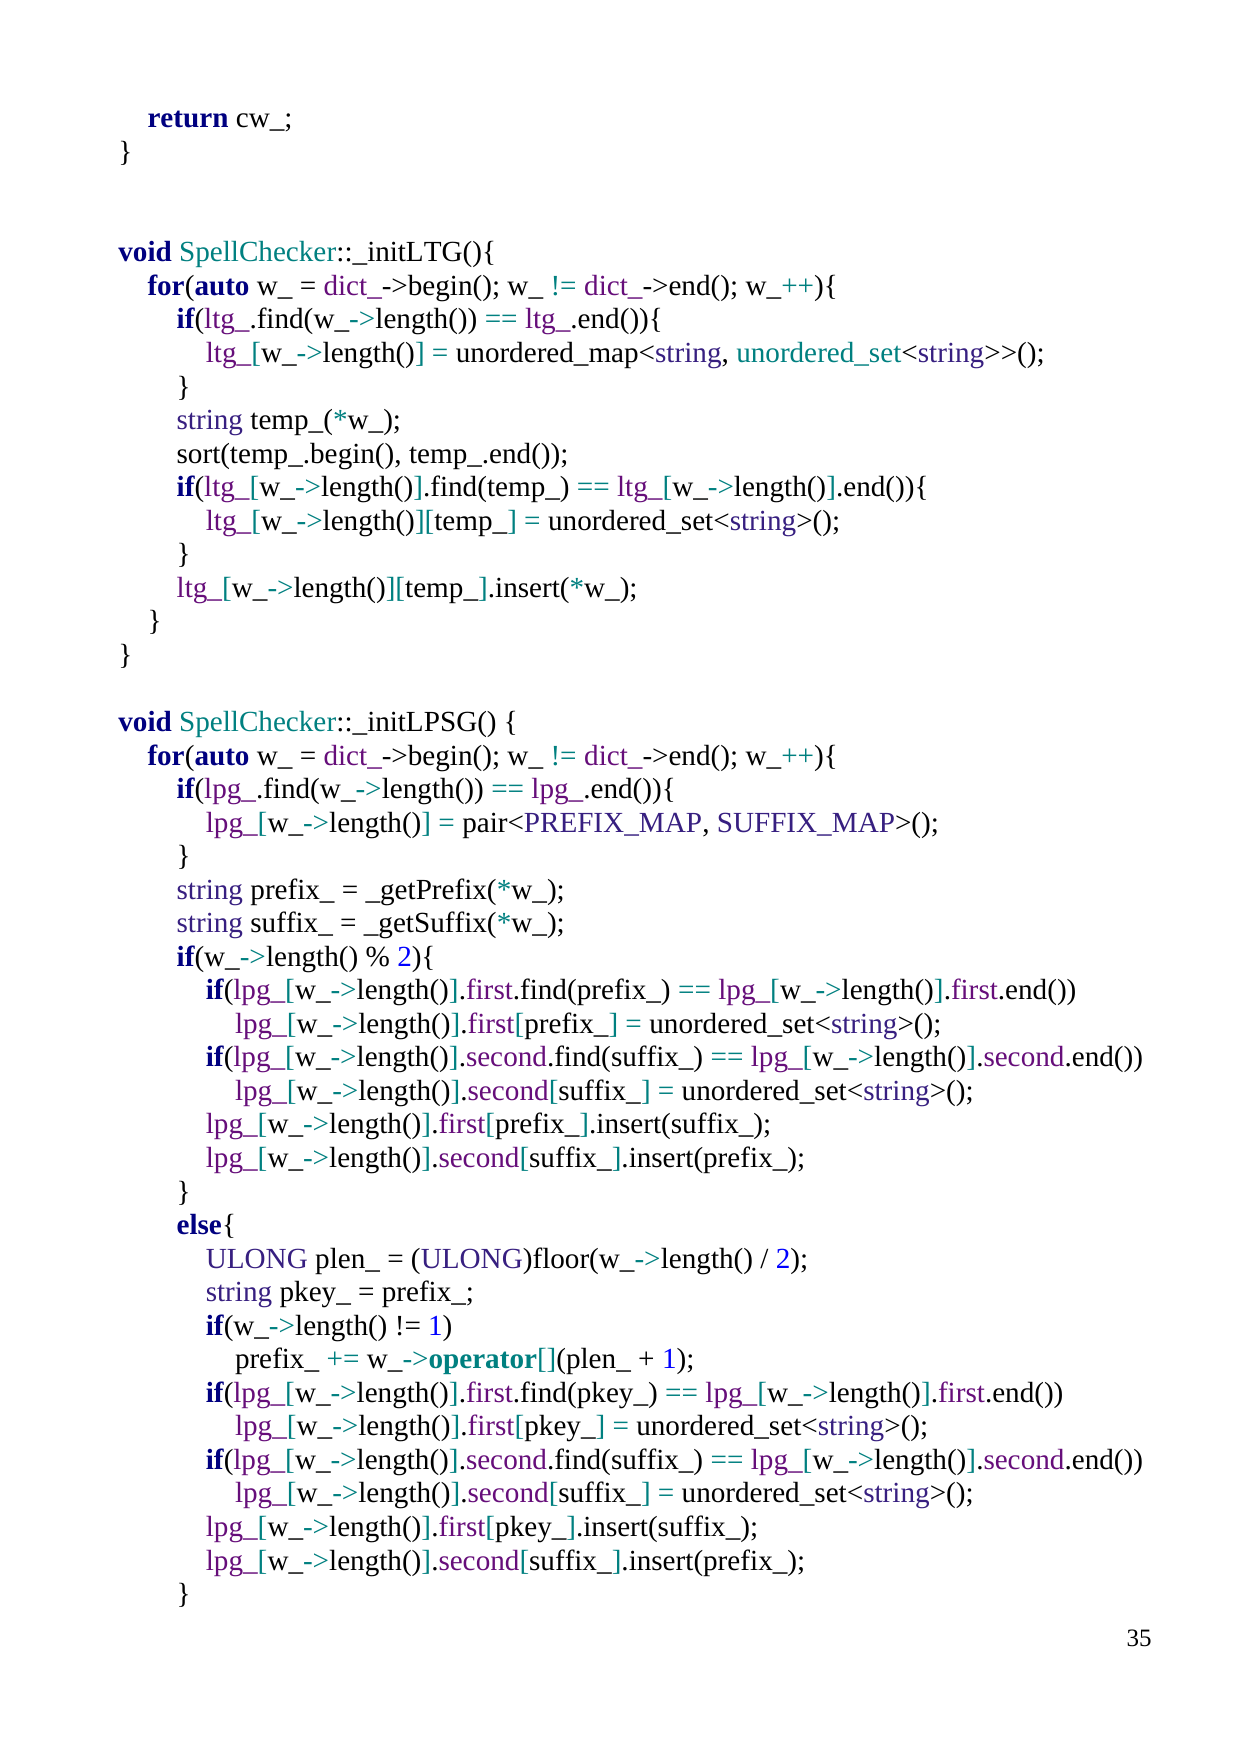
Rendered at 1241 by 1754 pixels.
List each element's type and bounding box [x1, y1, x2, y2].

text [118, 100, 1152, 1610]
